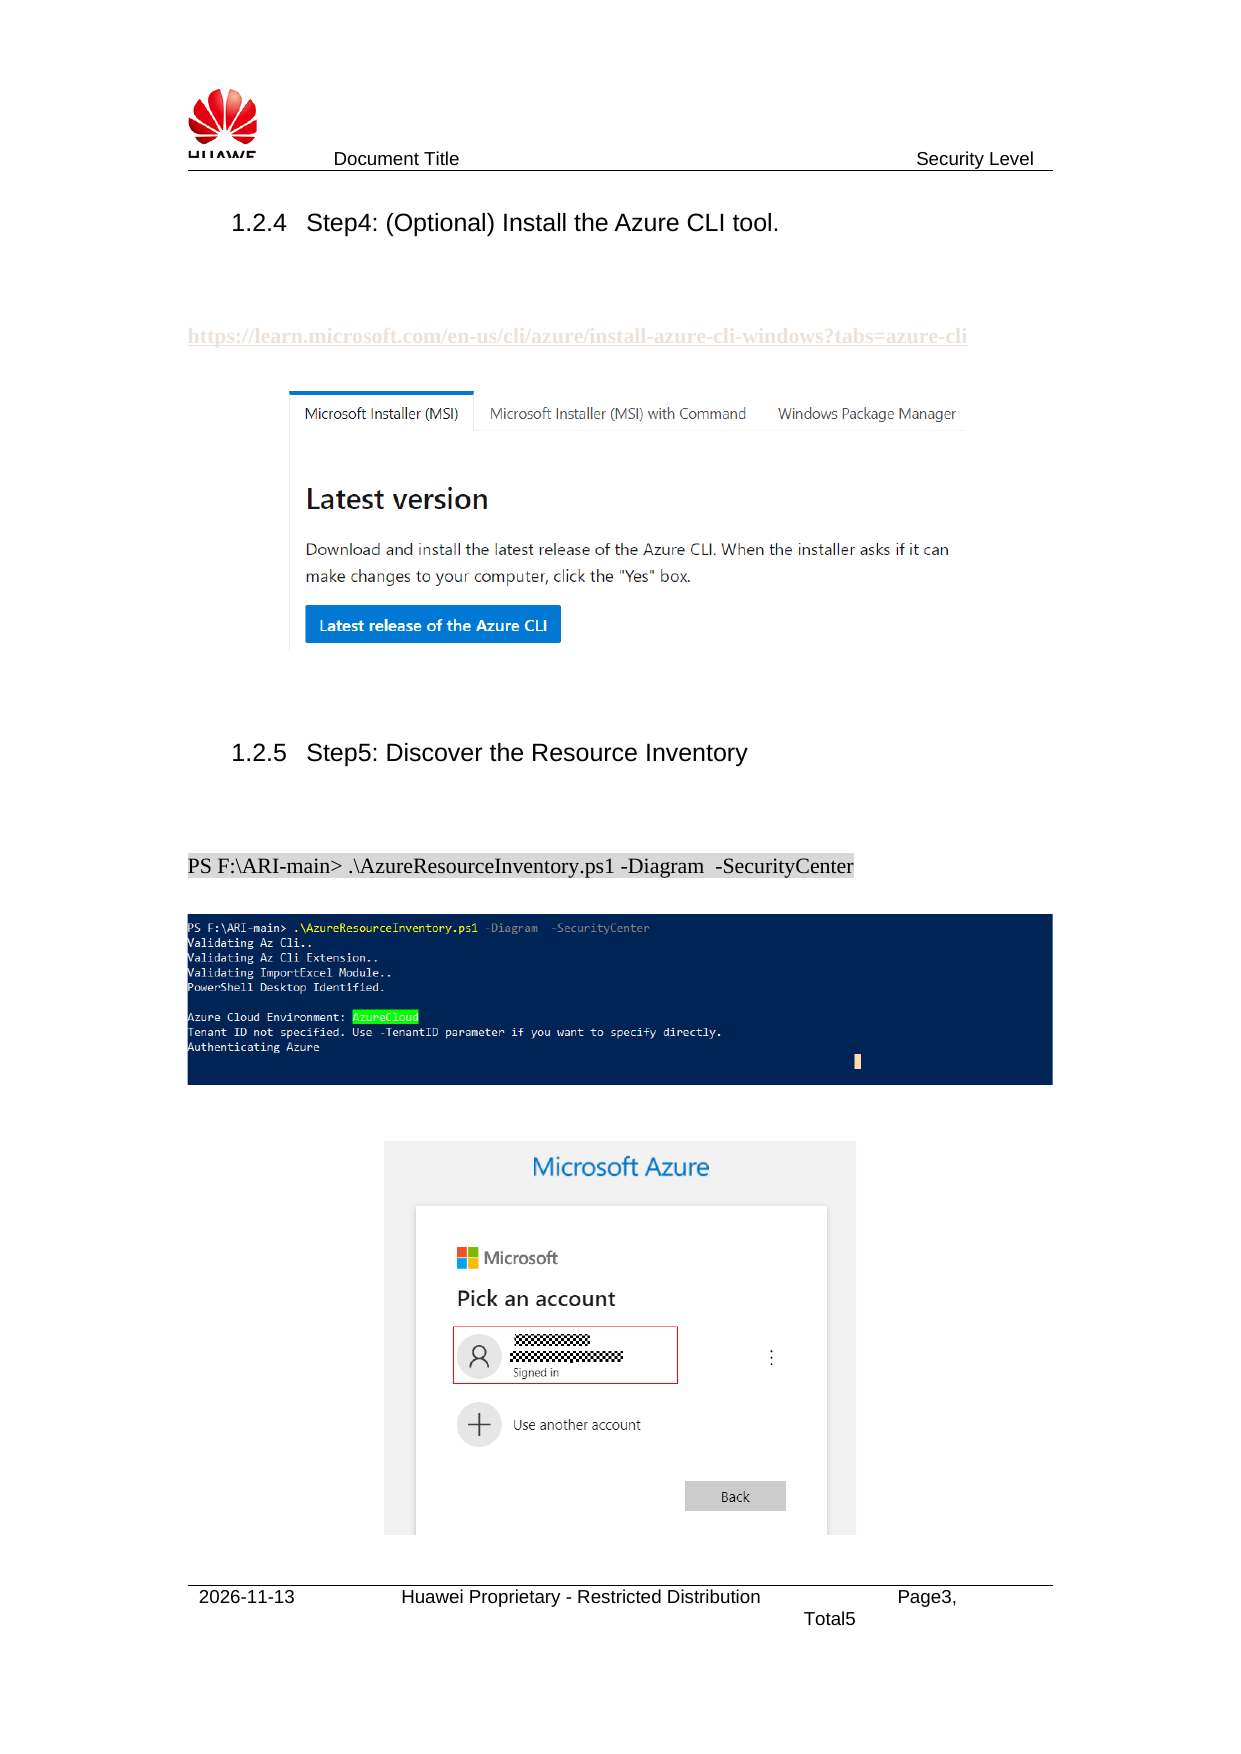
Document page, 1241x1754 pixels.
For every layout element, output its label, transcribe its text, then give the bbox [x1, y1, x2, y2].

picture [188, 89, 257, 158]
picture [275, 384, 965, 651]
picture [187, 914, 1053, 1085]
picture [384, 1141, 857, 1535]
subtitle Step5: Discover the Resource Inventory [231, 736, 1053, 769]
text https://learn.microsoft.com/en-us/cli/azure/install-azure-cli-windows?tabs=azure-cli [187, 319, 1053, 352]
subtitle Step4: (Optional) Install the Azure CLI tool. [231, 206, 1053, 239]
text PS F:\ARI-main> .\AzureResourceInventory.ps1 -Diagram -SecurityCenter [187, 849, 1053, 882]
